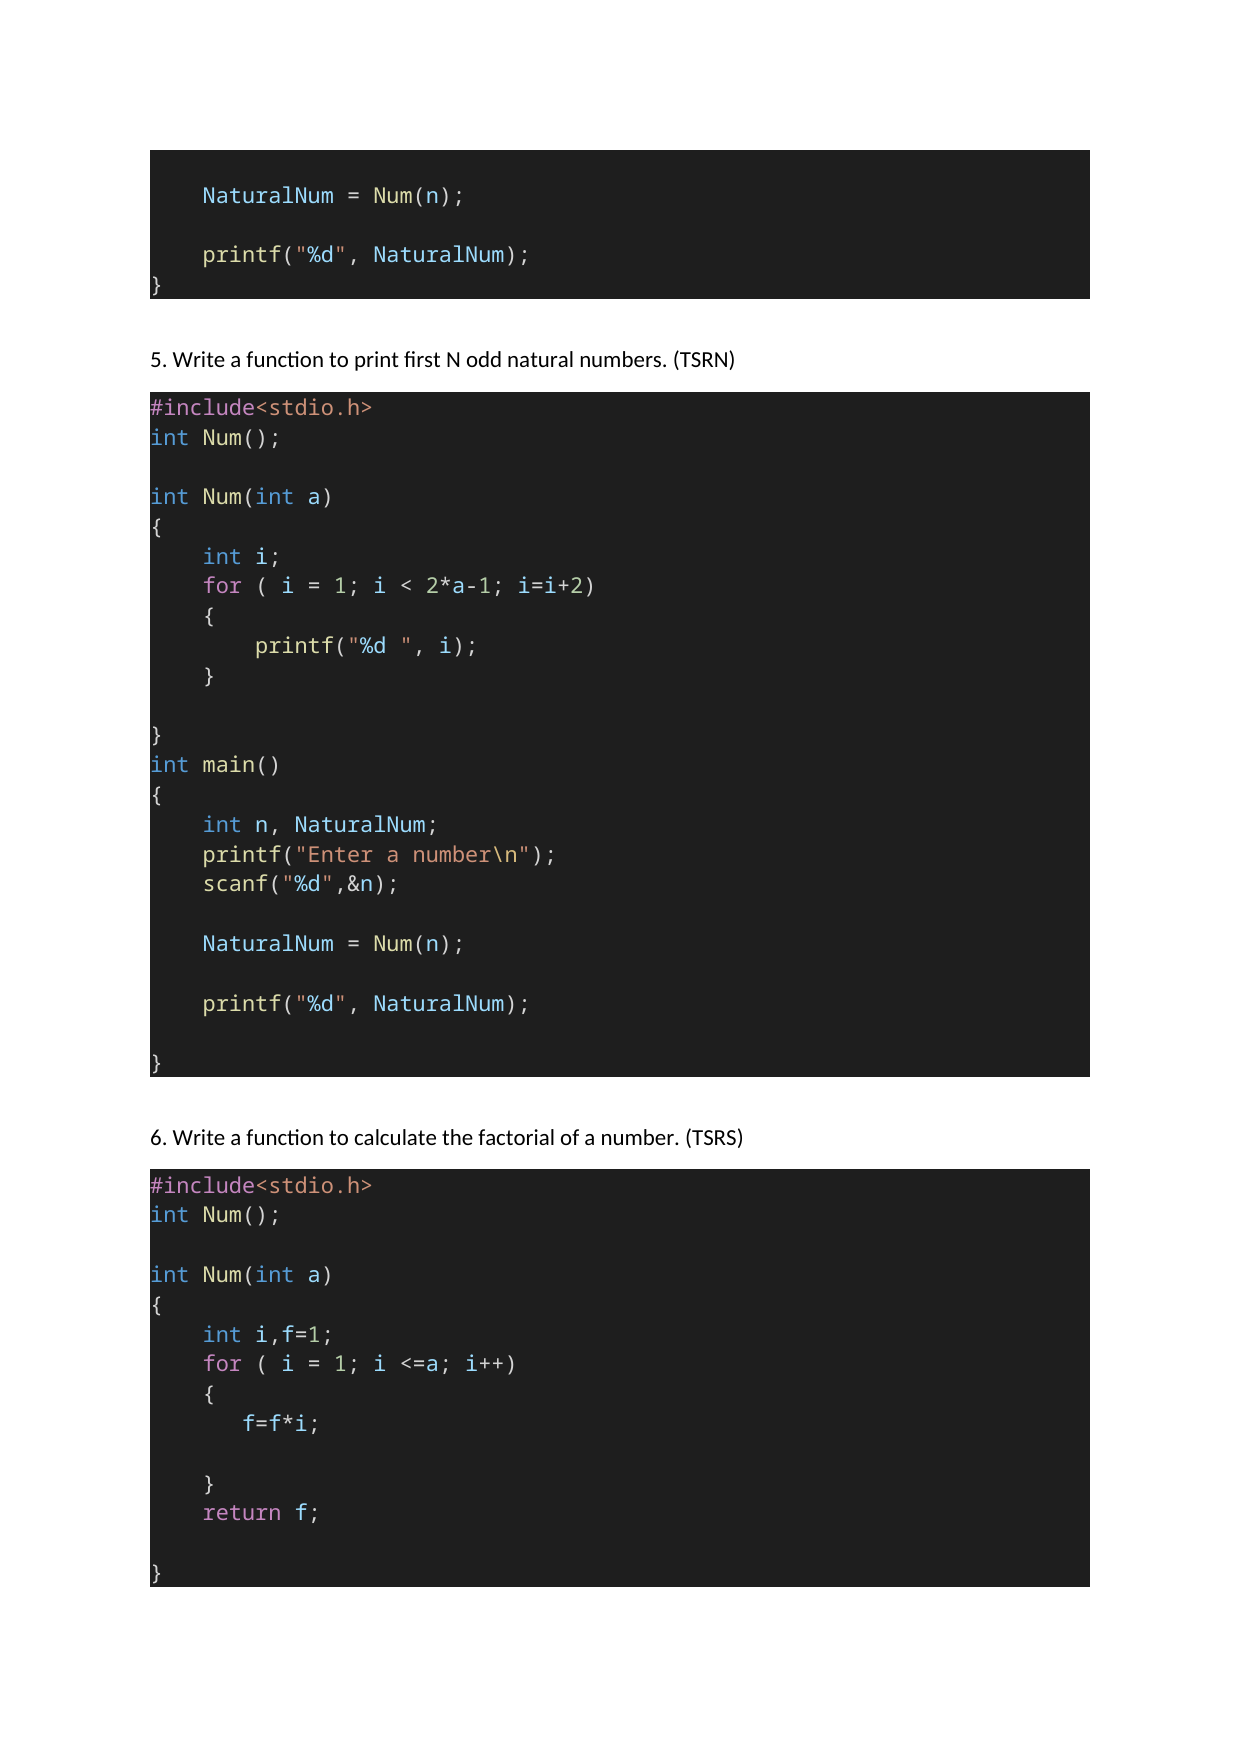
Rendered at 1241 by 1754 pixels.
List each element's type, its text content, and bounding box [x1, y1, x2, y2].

text return f; [150, 1497, 1090, 1527]
text } [150, 1467, 1090, 1497]
text int Num(); [150, 1199, 1090, 1229]
text { [150, 511, 1090, 541]
text } [150, 269, 1090, 299]
text printf("%d ", i); [150, 630, 1090, 660]
text printf("%d", NaturalNum); [150, 987, 1090, 1017]
text #include<stdio.h> [150, 1169, 1090, 1199]
text { [150, 1378, 1090, 1408]
text NaturalNum = Num(n); [150, 928, 1090, 958]
text printf("%d", NaturalNum); [150, 239, 1090, 269]
text printf("Enter a number\n"); [150, 838, 1090, 868]
text scanf("%d",&n); [150, 868, 1090, 898]
text int Num(); [150, 421, 1090, 451]
text int Num(int a) [150, 1259, 1090, 1289]
text for ( i = 1; i <=a; i++) [150, 1348, 1090, 1378]
text } [150, 1557, 1090, 1587]
text 6. Write a function to calculate the factorial of a number. (TSRS) [150, 1123, 1090, 1151]
text int Num(int a) [150, 481, 1090, 511]
text NaturalNum = Num(n); [150, 180, 1090, 209]
text for ( i = 1; i < 2*a-1; i=i+2) [150, 570, 1090, 600]
text int main() [150, 749, 1090, 779]
text int i; [150, 541, 1090, 570]
text } [150, 719, 1090, 749]
text { [150, 600, 1090, 630]
text } [150, 660, 1090, 689]
text } [150, 1047, 1090, 1077]
text f=f*i; [150, 1408, 1090, 1438]
text { [150, 1289, 1090, 1318]
text #include<stdio.h> [150, 392, 1090, 421]
text int n, NaturalNum; [150, 809, 1090, 838]
text 5. Write a function to print first N odd natural numbers. (TSRN) [150, 345, 1090, 373]
text { [150, 779, 1090, 809]
text int i,f=1; [150, 1318, 1090, 1348]
